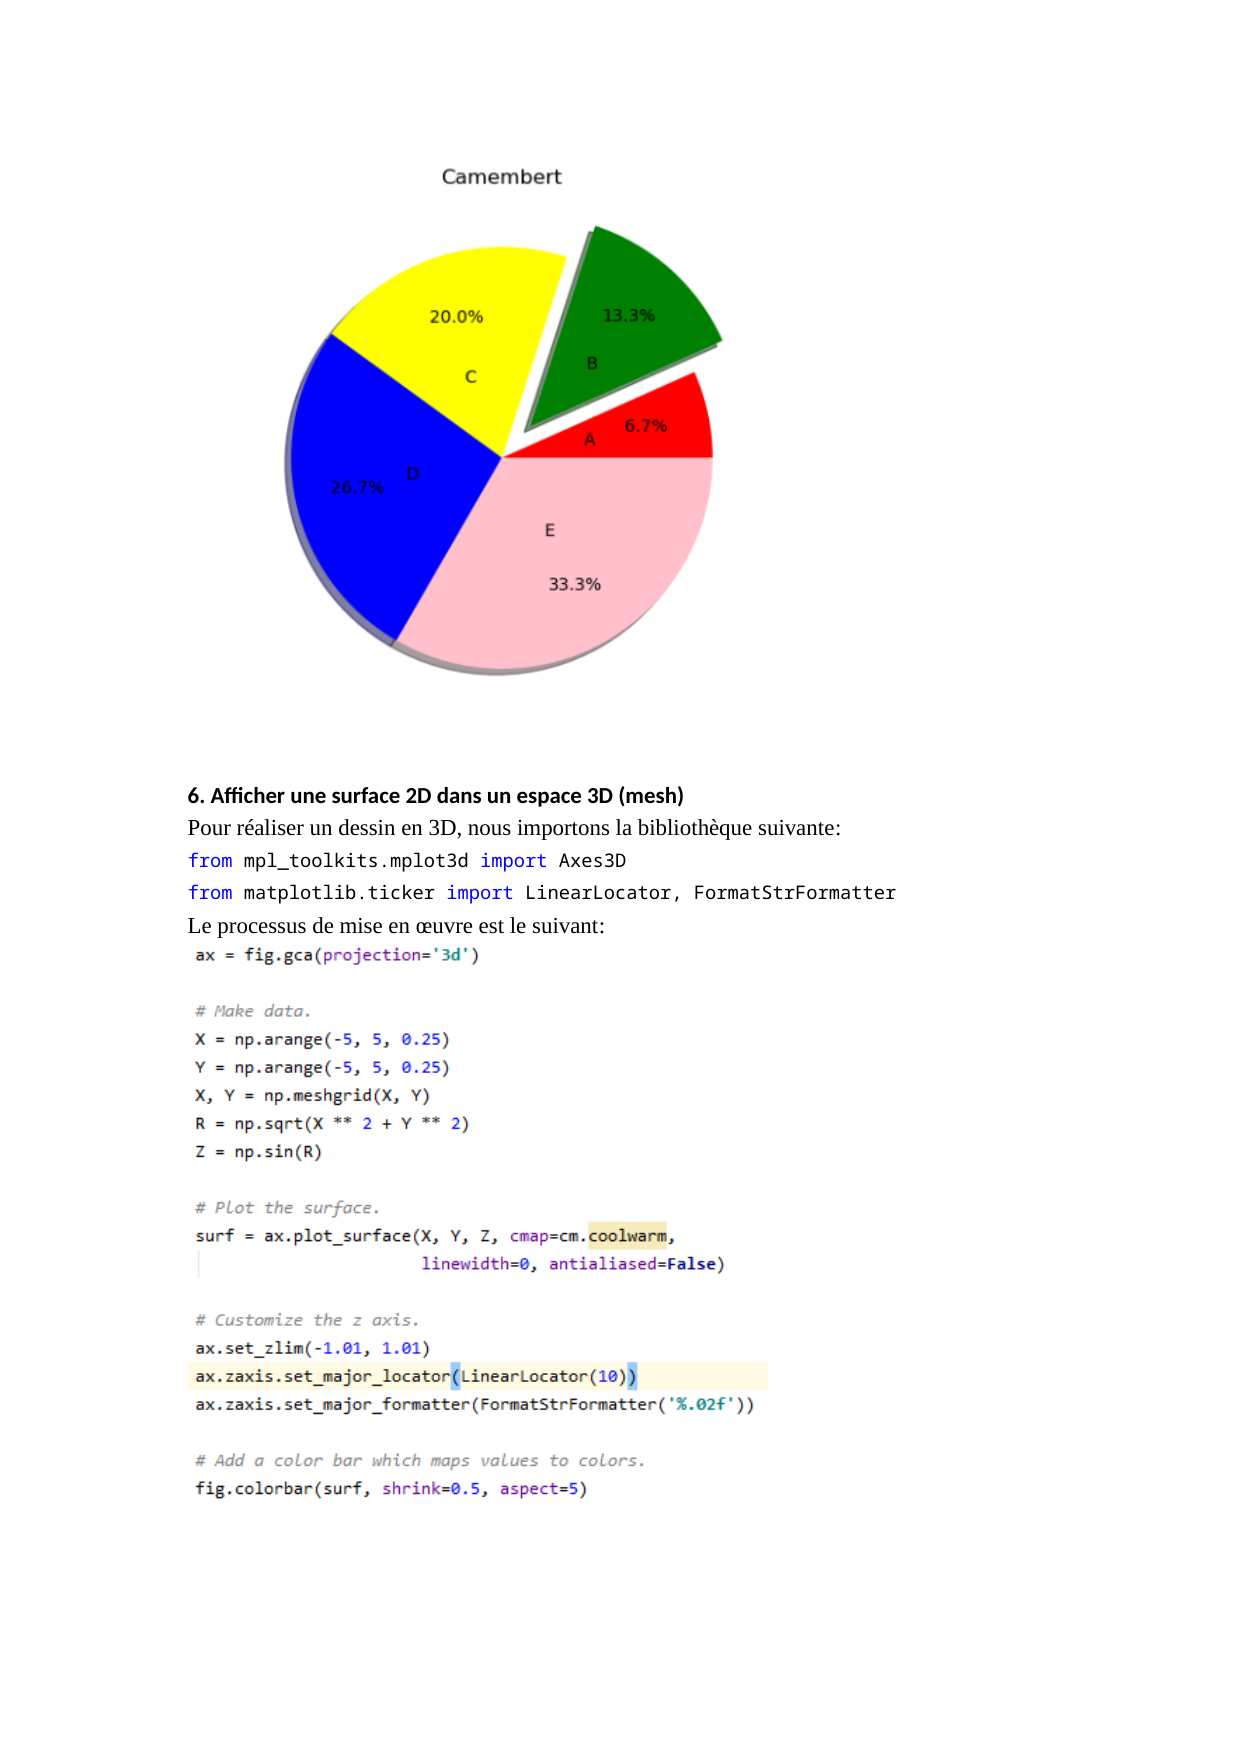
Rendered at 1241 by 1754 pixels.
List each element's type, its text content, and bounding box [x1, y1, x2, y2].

picture [187, 941, 768, 1514]
text from mpl_toolkits.mplot3d import Axes3D [187, 844, 1053, 876]
text from matplotlib.ticker import LinearLocator, FormatStrFormatter [187, 876, 1053, 909]
text Le processus de mise en œuvre est le suivant: [187, 909, 1053, 941]
text Pour réaliser un dessin en 3D, nous importons la bibliothèque suivante: [187, 811, 1053, 844]
picture [187, 162, 830, 697]
text 6. Afficher une surface 2D dans un espace 3D (mesh) [187, 779, 1053, 811]
